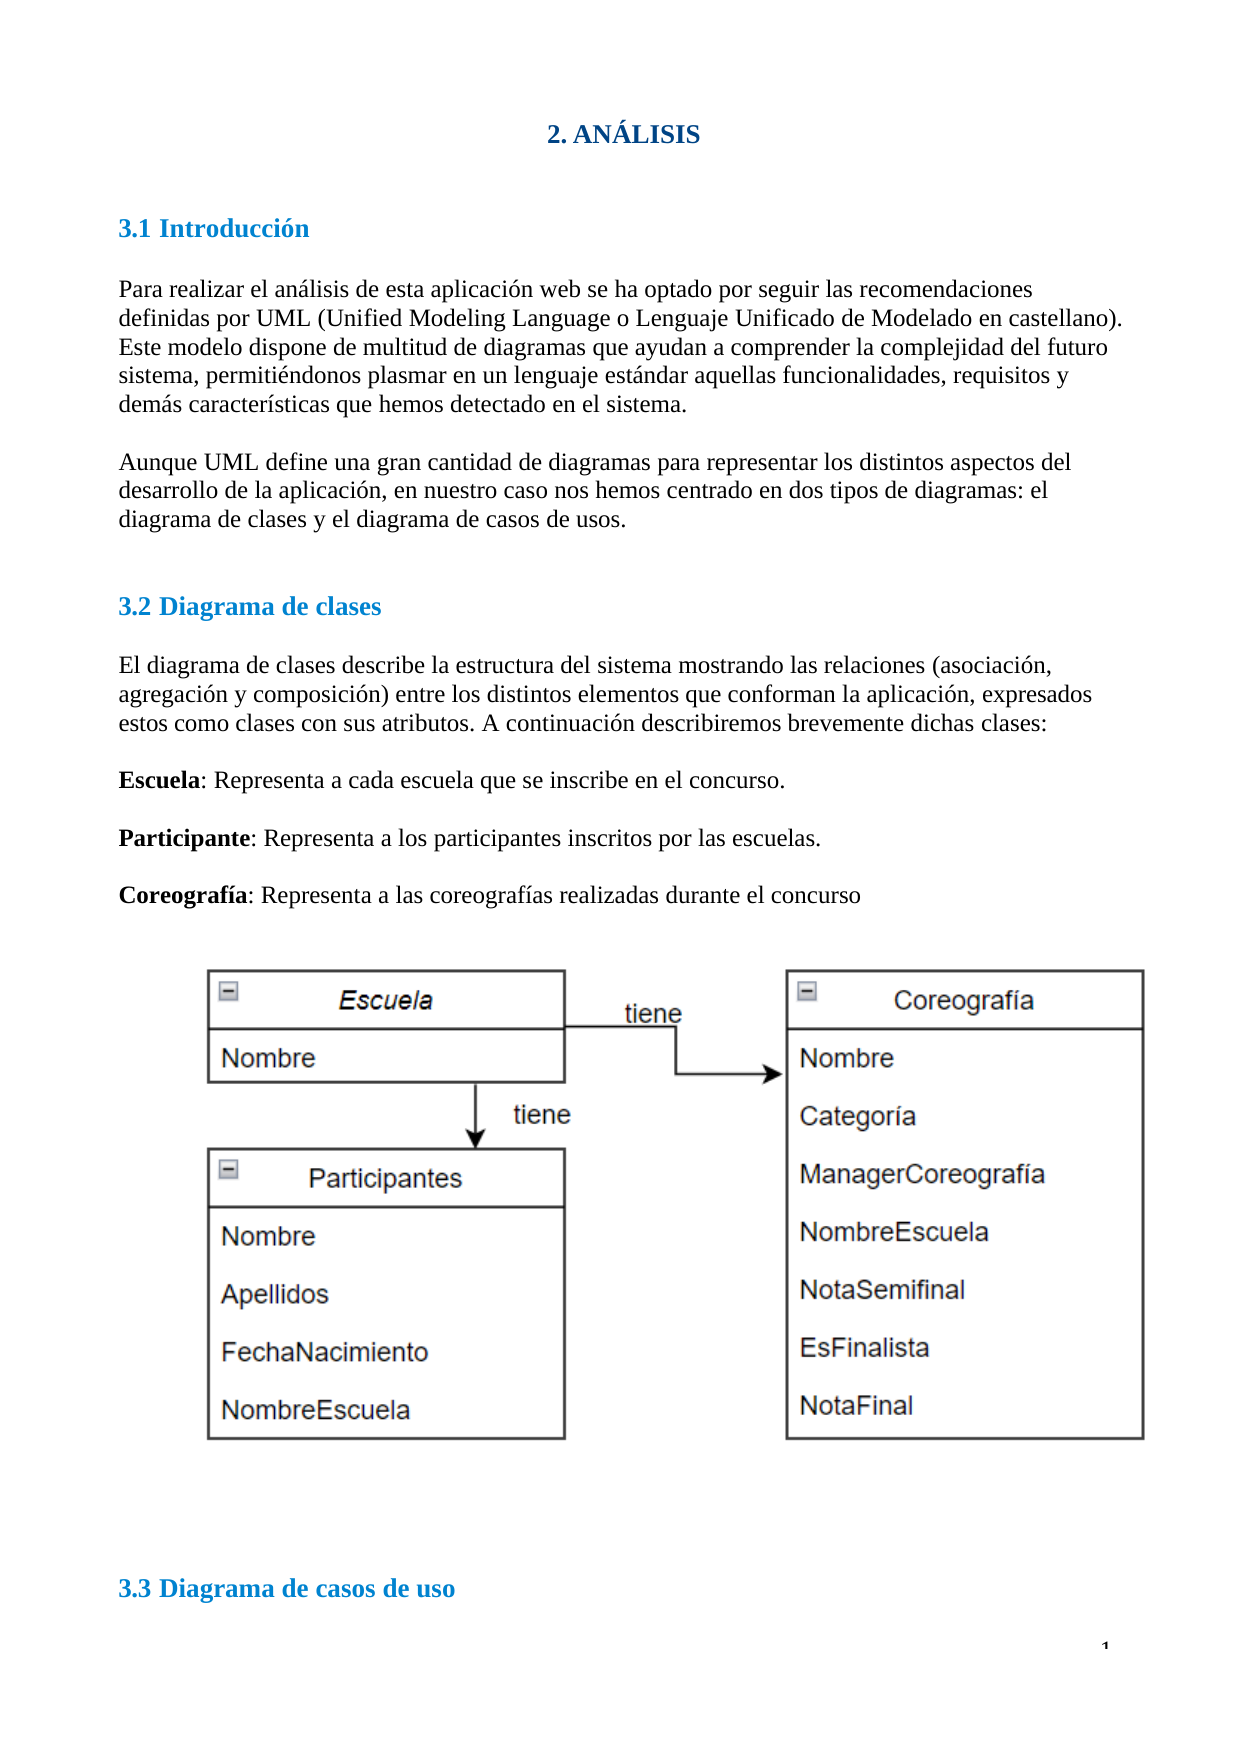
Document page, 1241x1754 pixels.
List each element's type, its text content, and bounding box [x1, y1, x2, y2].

text Participante: Representa a los participantes inscritos por las escuelas. [118, 823, 1080, 851]
subtitle Diagrama de casos de uso [118, 1572, 1134, 1603]
subtitle ANÁLISIS [547, 118, 1134, 149]
text El diagrama de clases describe la estructura del sistema mostrando las relaciones (asociación, agregación y composición) entre los distintos elementos que conforman la aplicación, expresados estos como clases con sus atributos. A continuación describiremos brevemente dichas clases: [118, 650, 1105, 736]
text Para realizar el análisis de esta aplicación web se ha optado por seguir las recomendaciones definidas por UML (Unified Modeling Language o Lenguaje Unificado de Modelado en castellano). Este modelo dispone de multitud de diagramas que ayudan a comprender la complejidad del futuro sistema, permitiéndonos plasmar en un lenguaje estándar aquellas funcionalidades, requisitos y demás características que hemos detectado en el sistema. [118, 274, 1123, 418]
picture [185, 937, 1213, 1510]
text Coreografía: Representa a las coreografías realizadas durante el concurso [118, 880, 1134, 909]
subtitle Introducción [118, 212, 1134, 243]
text Aunque UML define una gran cantidad de diagramas para representar los distintos aspectos del desarrollo de la aplicación, en nuestro caso nos hemos centrado en dos tipos de diagramas: el diagrama de clases y el diagrama de casos de usos. [118, 447, 1111, 533]
text Escuela: Representa a cada escuela que se inscribe en el concurso. [118, 765, 1134, 794]
subtitle Diagrama de clases [118, 590, 1134, 621]
